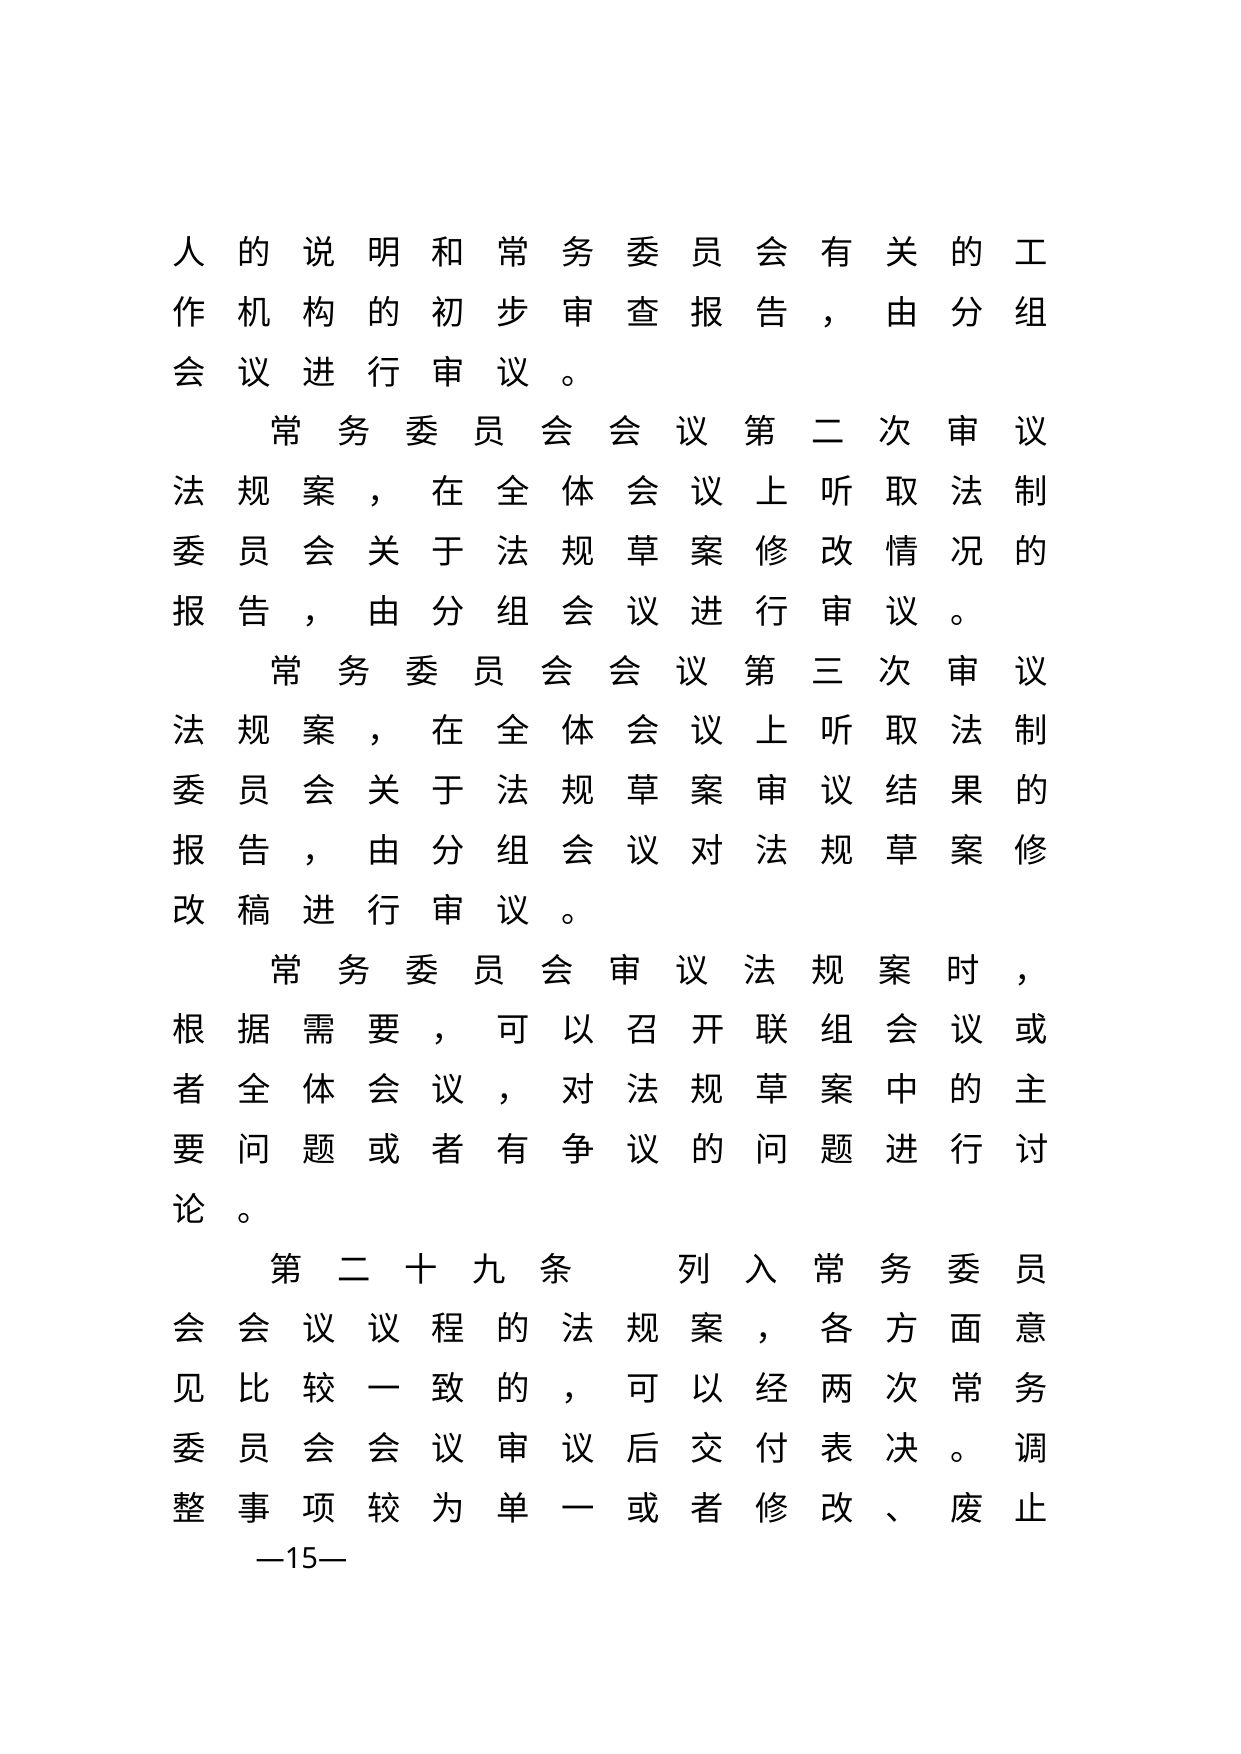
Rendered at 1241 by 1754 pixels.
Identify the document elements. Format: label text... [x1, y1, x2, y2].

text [172, 220, 1079, 399]
text 常务委员会会议第二次审议法规案，在全体会议上听取法制委员会关于法规草案修改情况的报告，由分组会议进行审议。 [172, 399, 1079, 639]
text 常务委员会审议法规案时，根据需要，可以召开联组会议或者全体会议，对法规草案中的主要问题或者有争议的问题进行讨论。 [172, 938, 1079, 1237]
text 常务委员会会议第三次审议法规案，在全体会议上听取法制委员会关于法规草案审议结果的报告，由分组会议对法规草案修改稿进行审议。 [172, 639, 1079, 938]
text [172, 1237, 1079, 1536]
